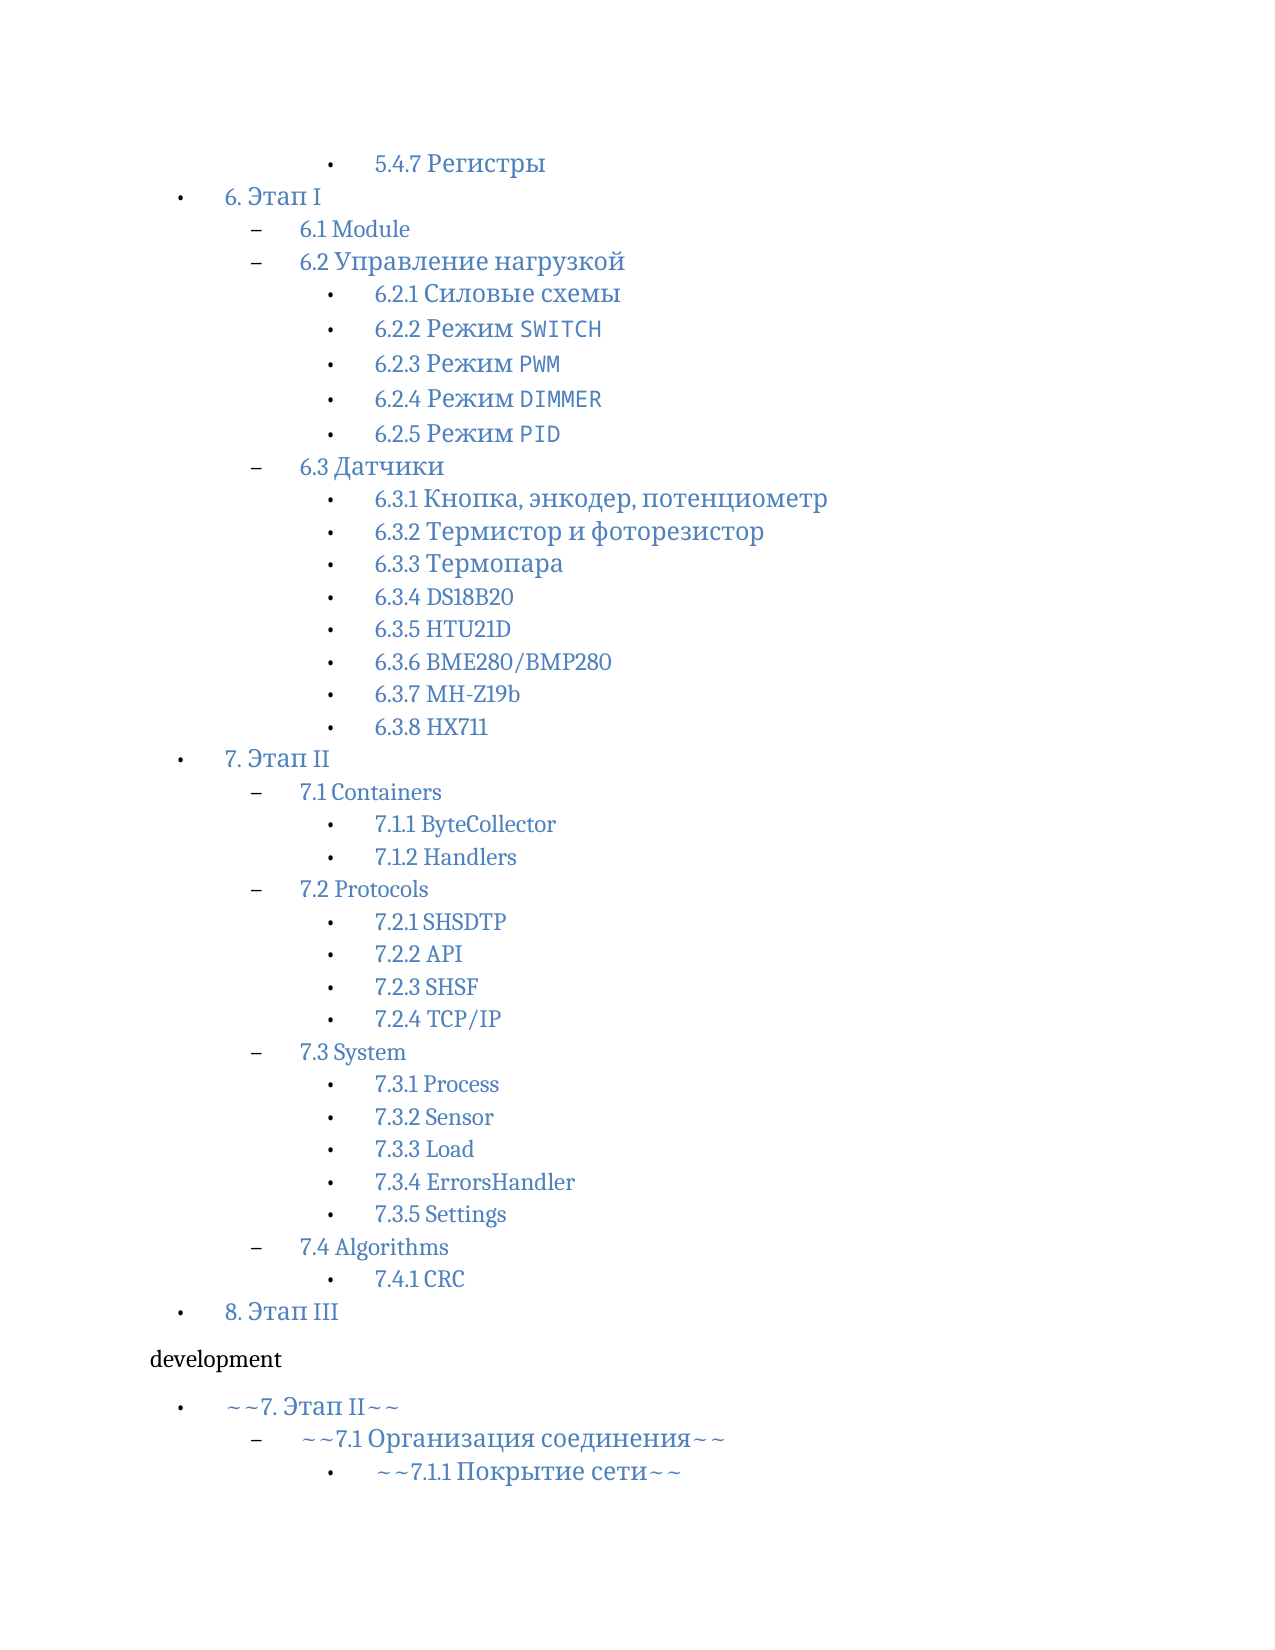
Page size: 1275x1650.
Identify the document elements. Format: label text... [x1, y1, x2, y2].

list 7.3.2 Sensor [325, 1102, 1125, 1131]
list 6.2.2 Режим SWITCH [325, 312, 1125, 344]
list 7.3 System [250, 1037, 1125, 1066]
list ~~7. Этап II~~ [175, 1392, 1125, 1421]
list 7.3.3 Load [325, 1135, 1125, 1164]
text development [150, 1345, 1125, 1374]
list 6.3.2 Термистор и фоторезистор [325, 517, 1125, 546]
list 7.3.1 Process [325, 1070, 1125, 1099]
list 7.4 Algorithms [250, 1232, 1125, 1261]
list 6.3.8 HX711 [325, 712, 1125, 741]
list 6.3.7 MH-Z19b [325, 680, 1125, 709]
list 6.3.1 Кнопка, энкодер, потенциометр [325, 485, 1125, 514]
list 7.1 Containers [250, 777, 1125, 806]
list 8. Этап III [175, 1297, 1125, 1326]
list ~~7.1.1 Покрытие сети~~ [325, 1457, 1125, 1486]
list 6.3.3 Термопара [325, 550, 1125, 579]
list ~~7.1 Организация соединения~~ [250, 1425, 1125, 1454]
list 6.2.4 Режим DIMMER [325, 382, 1125, 414]
list 7.2.2 API [325, 940, 1125, 969]
list 7.4.1 CRC [325, 1265, 1125, 1294]
list 6.3.4 DS18B20 [325, 582, 1125, 611]
list 6.2.5 Режим PID [325, 417, 1125, 449]
list 5.4.7 Регистры [325, 150, 1125, 179]
list 7.3.5 Settings [325, 1200, 1125, 1229]
list 6.3 Датчики [250, 452, 1125, 481]
list 7.3.4 ErrorsHandler [325, 1167, 1125, 1196]
list 7.2.1 SHSDTP [325, 907, 1125, 936]
list 7.1.2 Handlers [325, 842, 1125, 871]
list 7.1.1 ByteCollector [325, 810, 1125, 839]
list 6.2 Управление нагрузкой [250, 247, 1125, 276]
list 6.2.1 Силовые схемы [325, 280, 1125, 309]
list 7.2 Protocols [250, 875, 1125, 904]
list 7.2.4 TCP/IP [325, 1005, 1125, 1034]
list 6. Этап I [175, 182, 1125, 211]
list 7.2.3 SHSF [325, 972, 1125, 1001]
list 6.2.3 Режим PWM [325, 347, 1125, 379]
list 7. Этап II [175, 745, 1125, 774]
list 6.3.6 BME280/BMP280 [325, 647, 1125, 676]
list 6.1 Module [250, 215, 1125, 244]
list 6.3.5 HTU21D [325, 615, 1125, 644]
